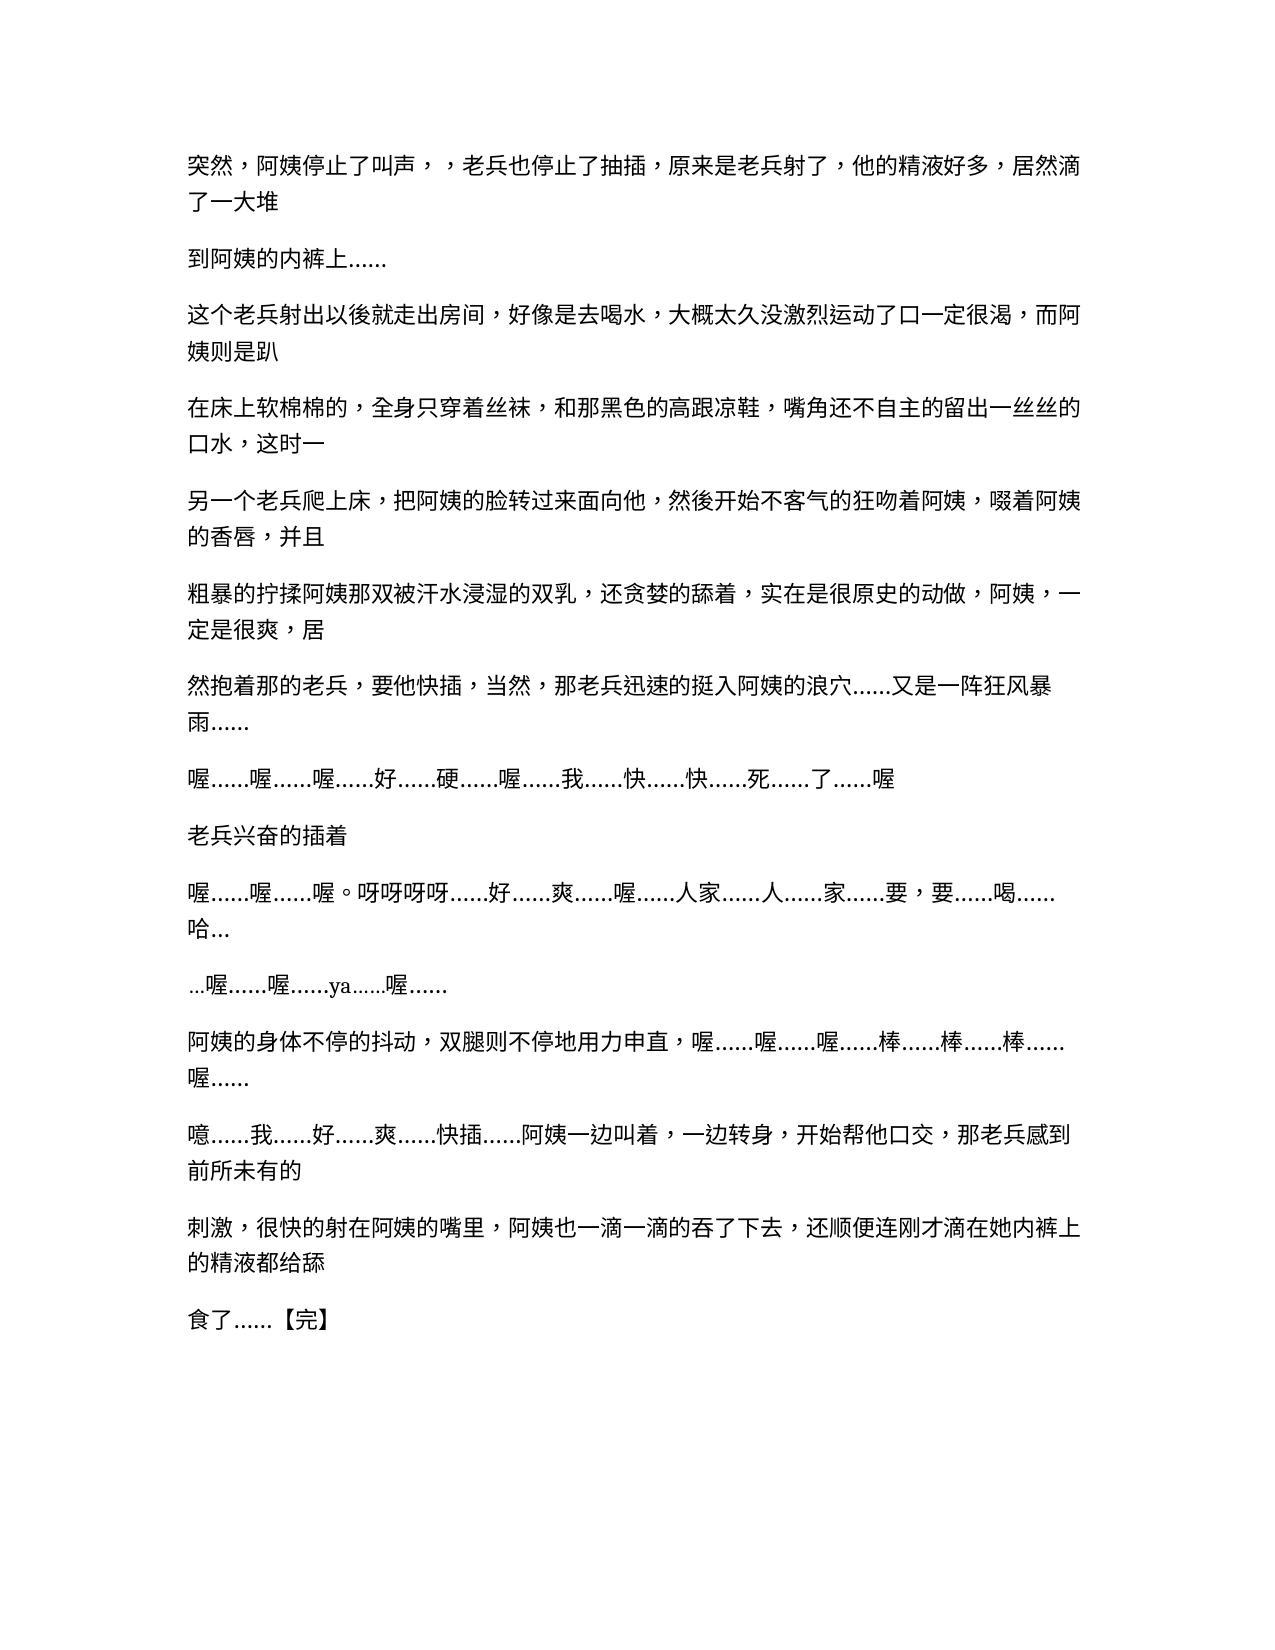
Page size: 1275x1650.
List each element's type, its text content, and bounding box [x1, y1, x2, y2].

text 另一个老兵爬上床，把阿姨的脸转过来面向他，然後开始不客气的狂吻着阿姨，啜着阿姨的香唇，并且 [187, 485, 1087, 552]
text 老兵兴奋的插着 [187, 820, 1087, 851]
text 在床上软棉棉的，全身只穿着丝袜，和那黑色的高跟凉鞋，嘴角还不自主的留出一丝丝的口水，这时一 [187, 392, 1087, 459]
text 这个老兵射出以後就走出房间，好像是去喝水，大概太久没激烈运动了口一定很渴，而阿姨则是趴 [187, 299, 1087, 367]
text 到阿姨的内裤上…… [187, 243, 1087, 274]
text 粗暴的拧揉阿姨那双被汗水浸湿的双乳，还贪婪的舔着，实在是很原史的动做，阿姨，一定是很爽，居 [187, 578, 1087, 645]
text 食了……【完】 [187, 1304, 1087, 1335]
text 阿姨的身体不停的抖动，双腿则不停地用力申直，喔……喔……喔……棒……棒……棒……喔…… [187, 1026, 1087, 1093]
text 刺激，很快的射在阿姨的嘴里，阿姨也一滴一滴的吞了下去，还顺便连刚才滴在她内裤上的精液都给舔 [187, 1211, 1087, 1279]
text …喔……喔……ya……喔…… [187, 969, 1087, 1001]
text 突然，阿姨停止了叫声，，老兵也停止了抽插，原来是老兵射了，他的精液好多，居然滴了一大堆 [187, 150, 1087, 217]
text 噫……我……好……爽……快插……阿姨一边叫着，一边转身，开始帮他口交，那老兵感到前所未有的 [187, 1119, 1087, 1186]
text 然抱着那的老兵，要他快插，当然，那老兵迅速的挺入阿姨的浪穴……又是一阵狂风暴雨…… [187, 670, 1087, 737]
text 喔……喔……喔……好……硬……喔……我……快……快……死……了……喔 [187, 763, 1087, 794]
text 喔……喔……喔。呀呀呀呀……好……爽……喔……人家……人……家……要，要……喝……哈… [187, 877, 1087, 944]
